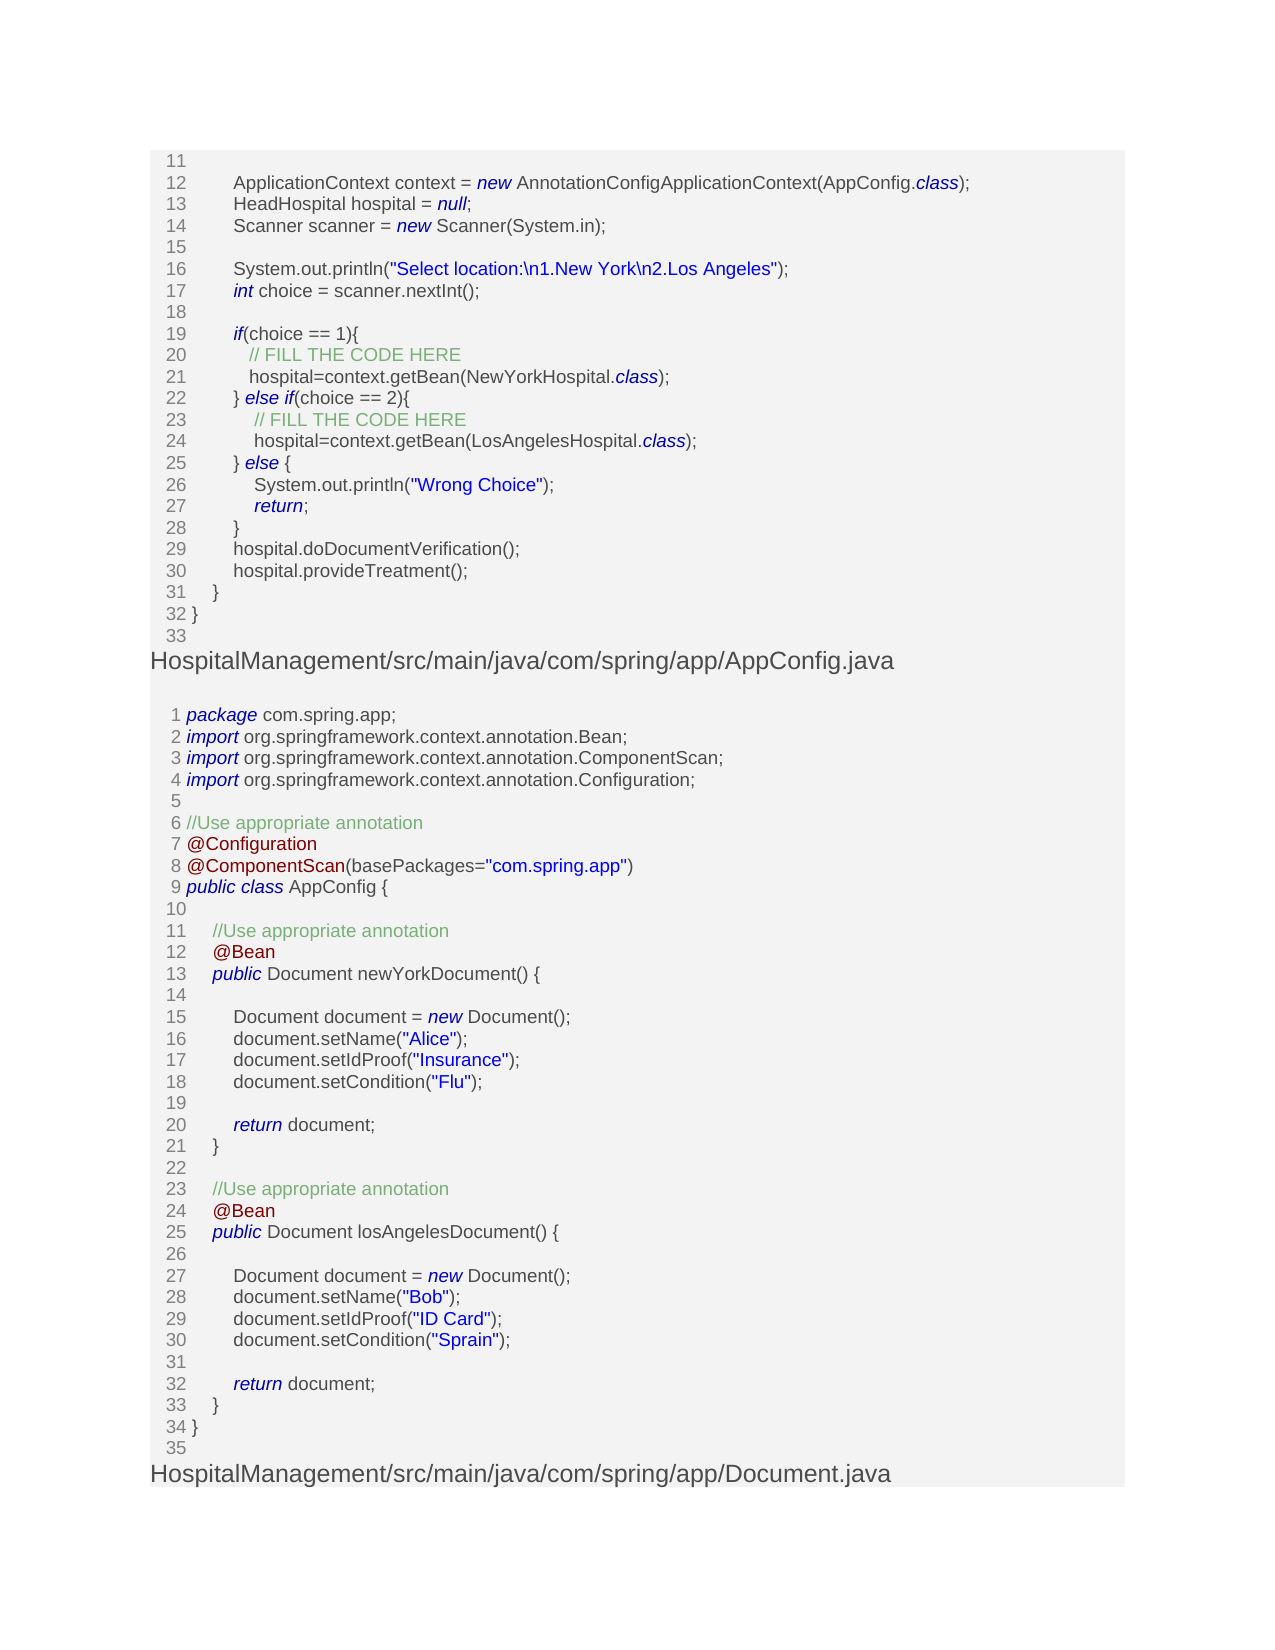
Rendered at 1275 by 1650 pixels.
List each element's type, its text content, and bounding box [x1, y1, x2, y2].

text HospitalManagement/src/main/java/com/spring/app/AppConfig.java [150, 646, 1125, 675]
text 30 hospital.provideTreatment(); [150, 560, 1125, 581]
text 8 @ComponentScan(basePackages="com.spring.app") [150, 855, 1125, 876]
text 30 document.setCondition("Sprain"); [150, 1329, 1125, 1351]
text 26 System.out.println("Wrong Choice"); [150, 473, 1125, 495]
text 23 // FILL THE CODE HERE [150, 409, 1125, 430]
text 22 [150, 1157, 1125, 1178]
text 26 [150, 1243, 1125, 1264]
text 11 [150, 150, 1125, 172]
text 12 ApplicationContext context = new AnnotationConfigApplicationContext(AppConfig.class); [150, 172, 1125, 193]
text 24 @Bean [150, 1200, 1125, 1221]
text 28 document.setName("Bob"); [150, 1286, 1125, 1308]
text 9 public class AppConfig { [150, 876, 1125, 898]
text 20 // FILL THE CODE HERE [150, 344, 1125, 366]
text 1 package com.spring.app; [150, 704, 1125, 725]
text 28 } [150, 517, 1125, 538]
text 15 Document document = new Document(); [150, 1006, 1125, 1027]
text 5 [150, 790, 1125, 812]
text 12 @Bean [150, 941, 1125, 963]
text 18 document.setCondition("Flu"); [150, 1070, 1125, 1092]
text 25 public Document losAngelesDocument() { [150, 1221, 1125, 1243]
text 16 System.out.println("Select location:\n1.New York\n2.Los Angeles"); [150, 258, 1125, 279]
text 14 Scanner scanner = new Scanner(System.in); [150, 215, 1125, 236]
text 18 [150, 301, 1125, 322]
text 7 @Configuration [150, 833, 1125, 855]
text 19 [150, 1092, 1125, 1113]
text 14 [150, 984, 1125, 1006]
text 4 import org.springframework.context.annotation.Configuration; [150, 768, 1125, 790]
text 24 hospital=context.getBean(LosAngelesHospital.class); [150, 430, 1125, 452]
text 21 hospital=context.getBean(NewYorkHospital.class); [150, 366, 1125, 387]
text 21 } [150, 1135, 1125, 1157]
text 11 //Use appropriate annotation [150, 919, 1125, 941]
text 32 } [150, 603, 1125, 624]
text 29 document.setIdProof("ID Card"); [150, 1308, 1125, 1329]
text 29 hospital.doDocumentVerification(); [150, 538, 1125, 560]
text 16 document.setName("Alice"); [150, 1027, 1125, 1049]
text HospitalManagement/src/main/java/com/spring/app/Document.java [150, 1458, 1125, 1487]
text 2 import org.springframework.context.annotation.Bean; [150, 725, 1125, 747]
text 13 HeadHospital hospital = null; [150, 193, 1125, 215]
text 19 if(choice == 1){ [150, 322, 1125, 344]
text 17 document.setIdProof("Insurance"); [150, 1049, 1125, 1070]
text 27 return; [150, 495, 1125, 517]
text 15 [150, 236, 1125, 258]
text 17 int choice = scanner.nextInt(); [150, 279, 1125, 301]
text 33 } [150, 1394, 1125, 1415]
text 32 return document; [150, 1372, 1125, 1394]
text 23 //Use appropriate annotation [150, 1178, 1125, 1200]
text 20 return document; [150, 1113, 1125, 1135]
text 13 public Document newYorkDocument() { [150, 963, 1125, 984]
text 33 [150, 624, 1125, 646]
text 25 } else { [150, 452, 1125, 473]
text 34 } [150, 1415, 1125, 1437]
text 31 } [150, 581, 1125, 603]
text 10 [150, 898, 1125, 919]
text 22 } else if(choice == 2){ [150, 387, 1125, 409]
text 27 Document document = new Document(); [150, 1264, 1125, 1286]
text 3 import org.springframework.context.annotation.ComponentScan; [150, 747, 1125, 768]
text 31 [150, 1351, 1125, 1372]
text 6 //Use appropriate annotation [150, 812, 1125, 833]
text 35 [150, 1437, 1125, 1458]
